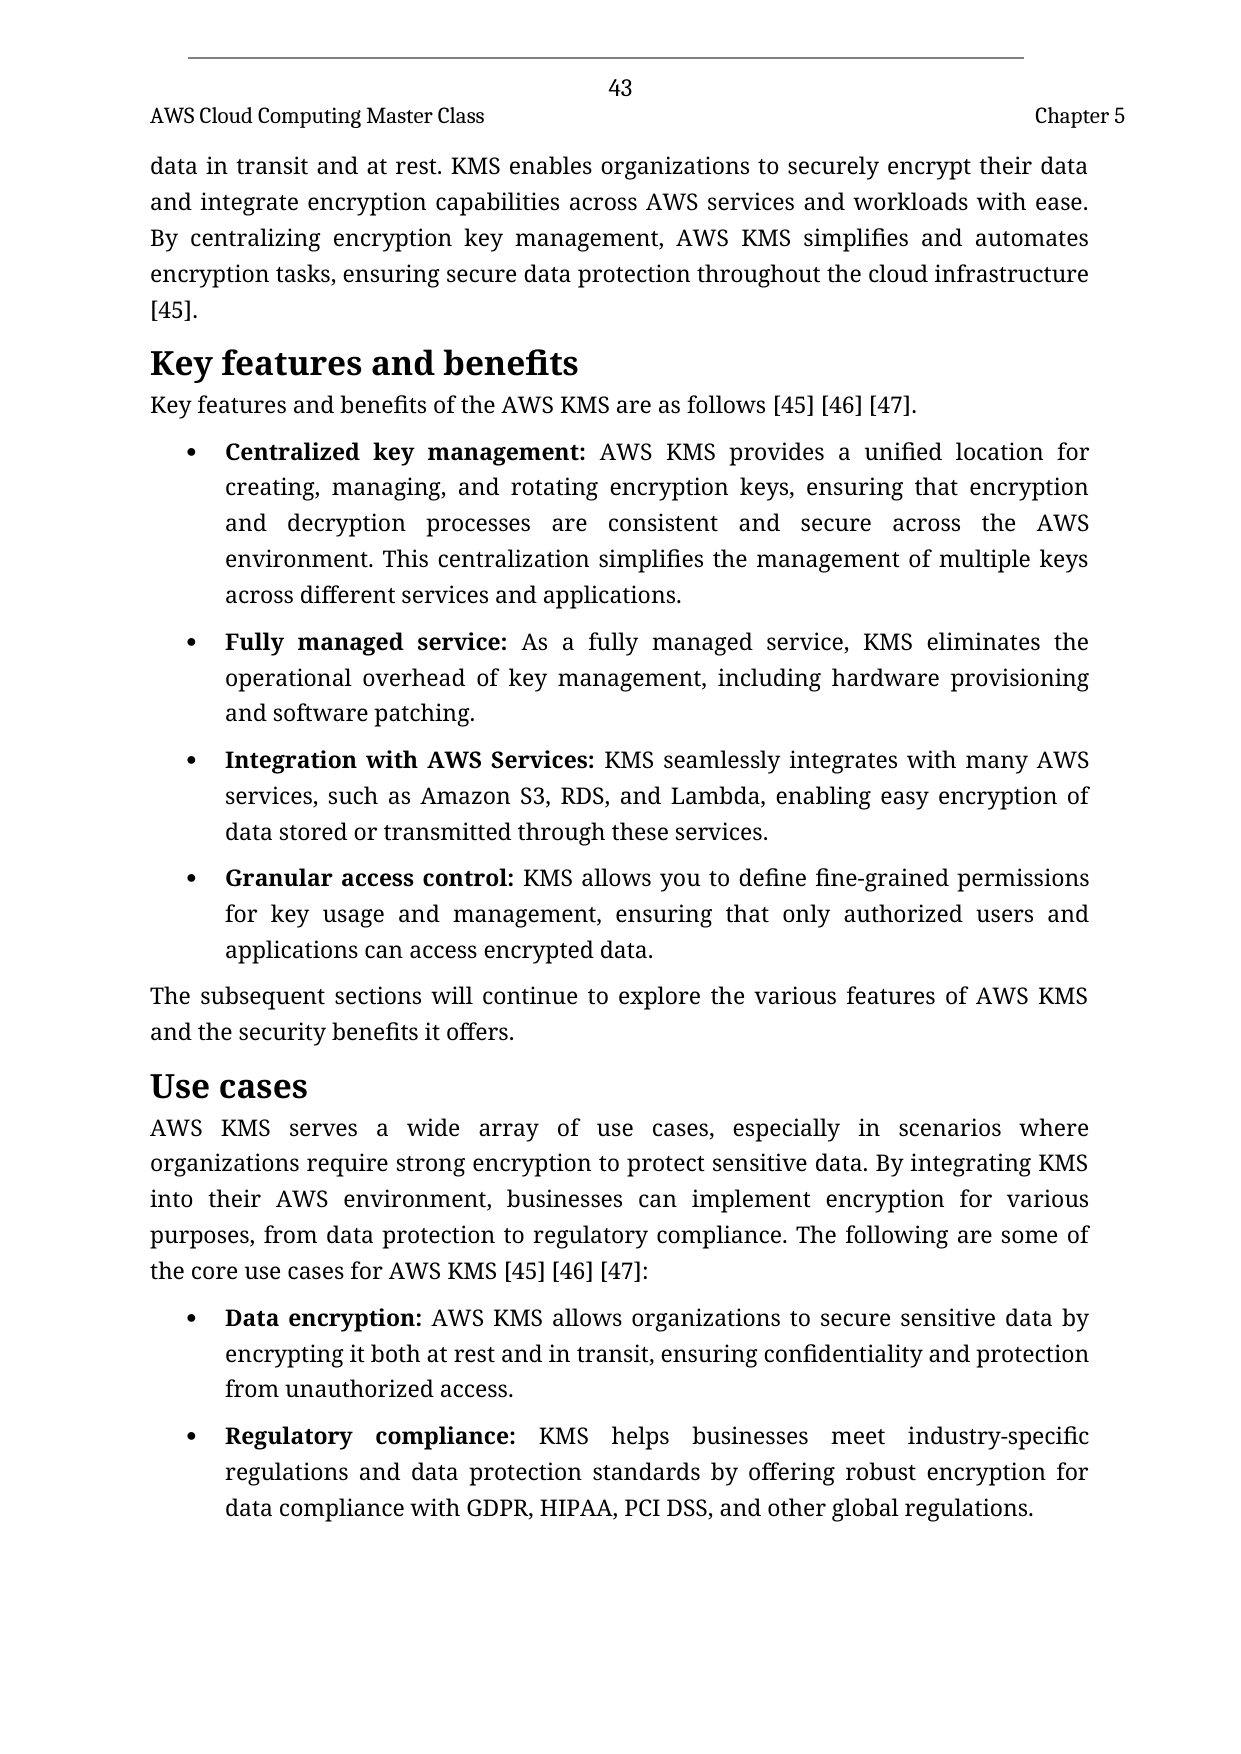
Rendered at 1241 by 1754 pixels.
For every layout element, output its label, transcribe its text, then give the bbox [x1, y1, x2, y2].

text AWS KMS serves a wide array of use cases, especially in scenarios where organizations require strong encryption to protect sensitive data. By integrating KMS into their AWS environment, businesses can implement encryption for various purposes, from data protection to regulatory compliance. The following are some of the core use cases for AWS KMS : [150, 1111, 1090, 1286]
subtitle Use cases [150, 1062, 1090, 1108]
list Data encryption: AWS KMS allows organizations to secure sensitive data by encrypting it both at rest and in transit, ensuring confidentiality and protection from unauthorized access. [187, 1302, 1090, 1405]
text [150, 150, 1090, 325]
text The subsequent sections will continue to explore the various features of AWS KMS and the security benefits it offers. [150, 980, 1090, 1047]
list Fully managed service: As a fully managed service, KMS eliminates the operational overhead of key management, including hardware provisioning and software patching. [187, 626, 1090, 729]
list Centralized key management: AWS KMS provides a unified location for creating, managing, and rotating encryption keys, ensuring that encryption and decryption processes are consistent and secure across the AWS environment. This centralization simplifies the management of multiple keys across different services and applications. [187, 435, 1090, 610]
subtitle Key features and benefits [150, 340, 1090, 386]
list Regulatory compliance: KMS helps businesses meet industry-specific regulations and data protection standards by offering robust encryption for data compliance with GDPR, HIPAA, PCI DSS, and other global regulations. [187, 1420, 1090, 1523]
text Key features and benefits of the AWS KMS are as follows . [150, 389, 1090, 420]
list Integration with AWS Services: KMS seamlessly integrates with many AWS services, such as Amazon S3, RDS, and Lambda, enabling easy encryption of data stored or transmitted through these services. [187, 744, 1090, 847]
list Granular access control: KMS allows you to define fine-grained permissions for key usage and management, ensuring that only authorized users and applications can access encrypted data. [187, 862, 1090, 965]
